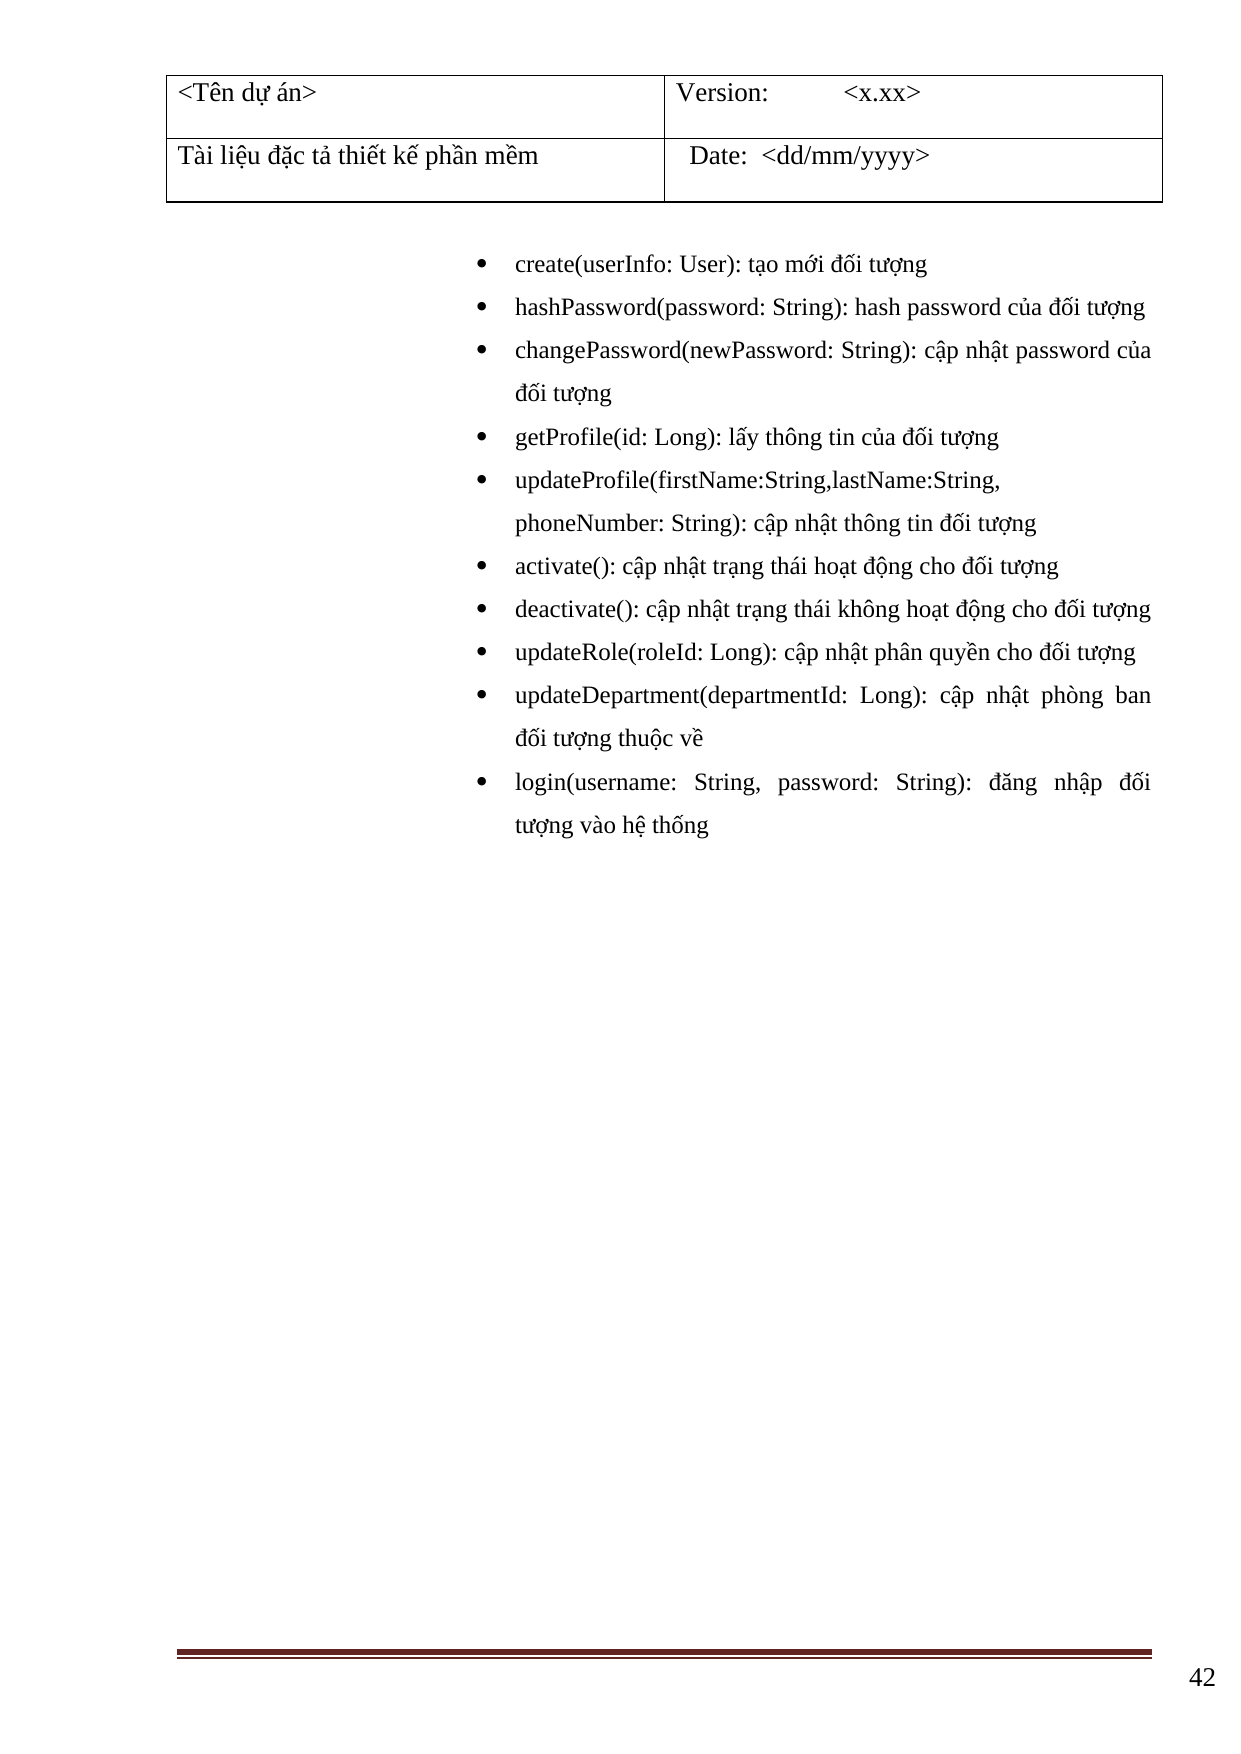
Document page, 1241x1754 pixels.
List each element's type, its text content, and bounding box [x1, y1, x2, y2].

list login(username: String, password: String): đăng nhập đối tượng vào hệ thống [477, 767, 1152, 838]
list getProfile(id: Long): lấy thông tin của đối tượng [477, 422, 1152, 450]
list activate(): cập nhật trạng thái hoạt động cho đối tượng [477, 551, 1152, 580]
list updateRole(roleId: Long): cập nhật phân quyền cho đối tượng [477, 637, 1152, 666]
list changePassword(newPassword: String): cập nhật password của đối tượng [477, 335, 1152, 407]
list hashPassword(password: String): hash password của đối tượng [477, 292, 1152, 321]
list updateProfile(firstName:String,lastName:String, phoneNumber: String): cập nhật thông tin đối tượng [477, 465, 1152, 537]
list updateDepartment(departmentId: Long): cập nhật phòng ban đối tượng thuộc về [477, 680, 1152, 752]
list deactivate(): cập nhật trạng thái không hoạt động cho đối tượng [477, 594, 1152, 623]
list create(userInfo: User): tạo mới đối tượng [477, 249, 1152, 278]
